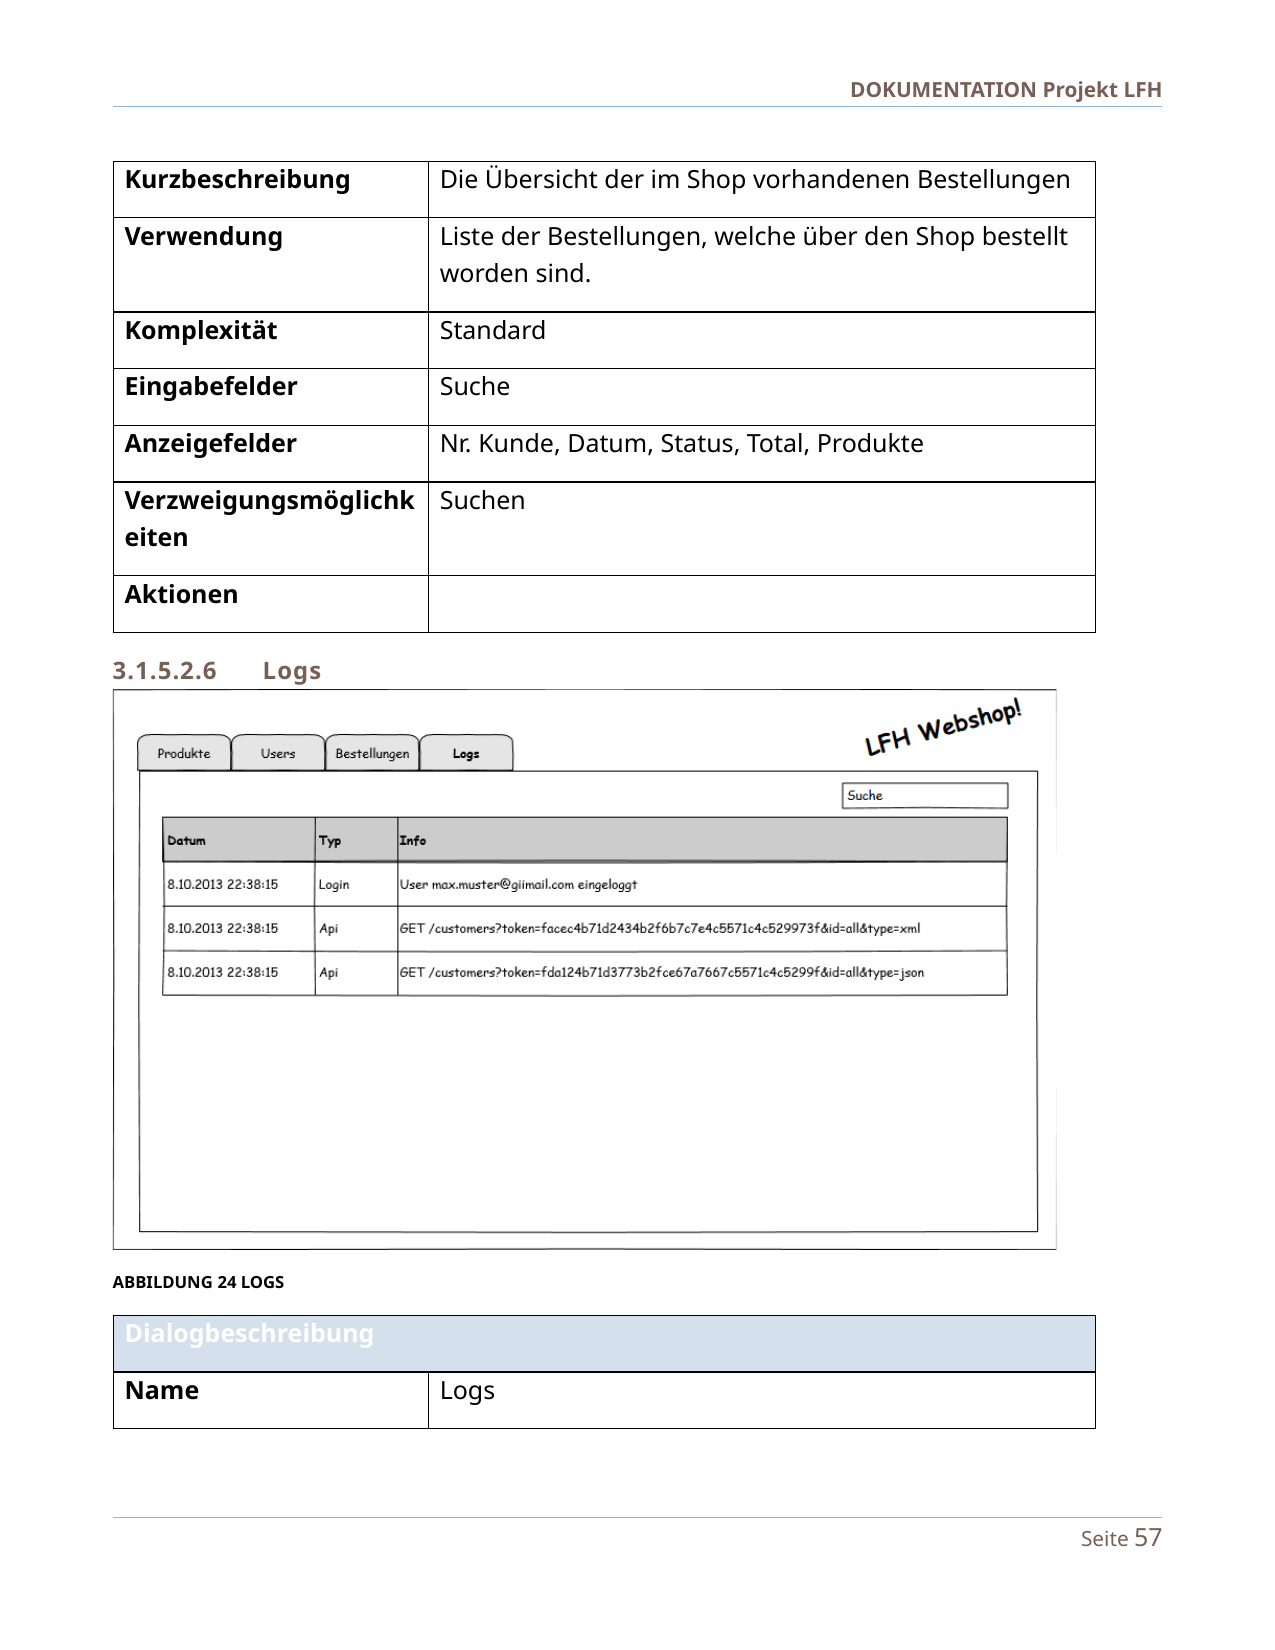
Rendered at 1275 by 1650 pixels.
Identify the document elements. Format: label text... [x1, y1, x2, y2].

table_cell Verzweigungsmöglichkeiten [114, 483, 428, 575]
subtitle Logs [112, 654, 1162, 687]
table_cell Liste der Bestellungen, welche über den Shop bestellt worden sind. [429, 218, 1095, 311]
table_cell Name [114, 1373, 428, 1428]
table_cell Suche [429, 369, 1095, 425]
table_cell Suchen [429, 483, 1095, 575]
table_cell Komplexität [114, 313, 428, 368]
picture [112, 689, 1057, 1250]
table_cell Anzeigefelder [114, 426, 428, 481]
table_cell Nr. Kunde, Datum, Status, Total, Produkte [429, 426, 1095, 481]
table_cell Die Übersicht der im Shop vorhandenen Bestellungen [429, 162, 1095, 217]
table_cell Standard [429, 313, 1095, 368]
table_cell Verwendung [114, 218, 428, 311]
table_cell Logs [429, 1373, 1095, 1428]
table_cell [429, 576, 1095, 632]
table_header Dialogbeschreibung [114, 1316, 1095, 1371]
table_cell Eingabefelder [114, 369, 428, 425]
table_cell Kurzbeschreibung [114, 162, 428, 217]
table_cell Aktionen [114, 576, 428, 632]
